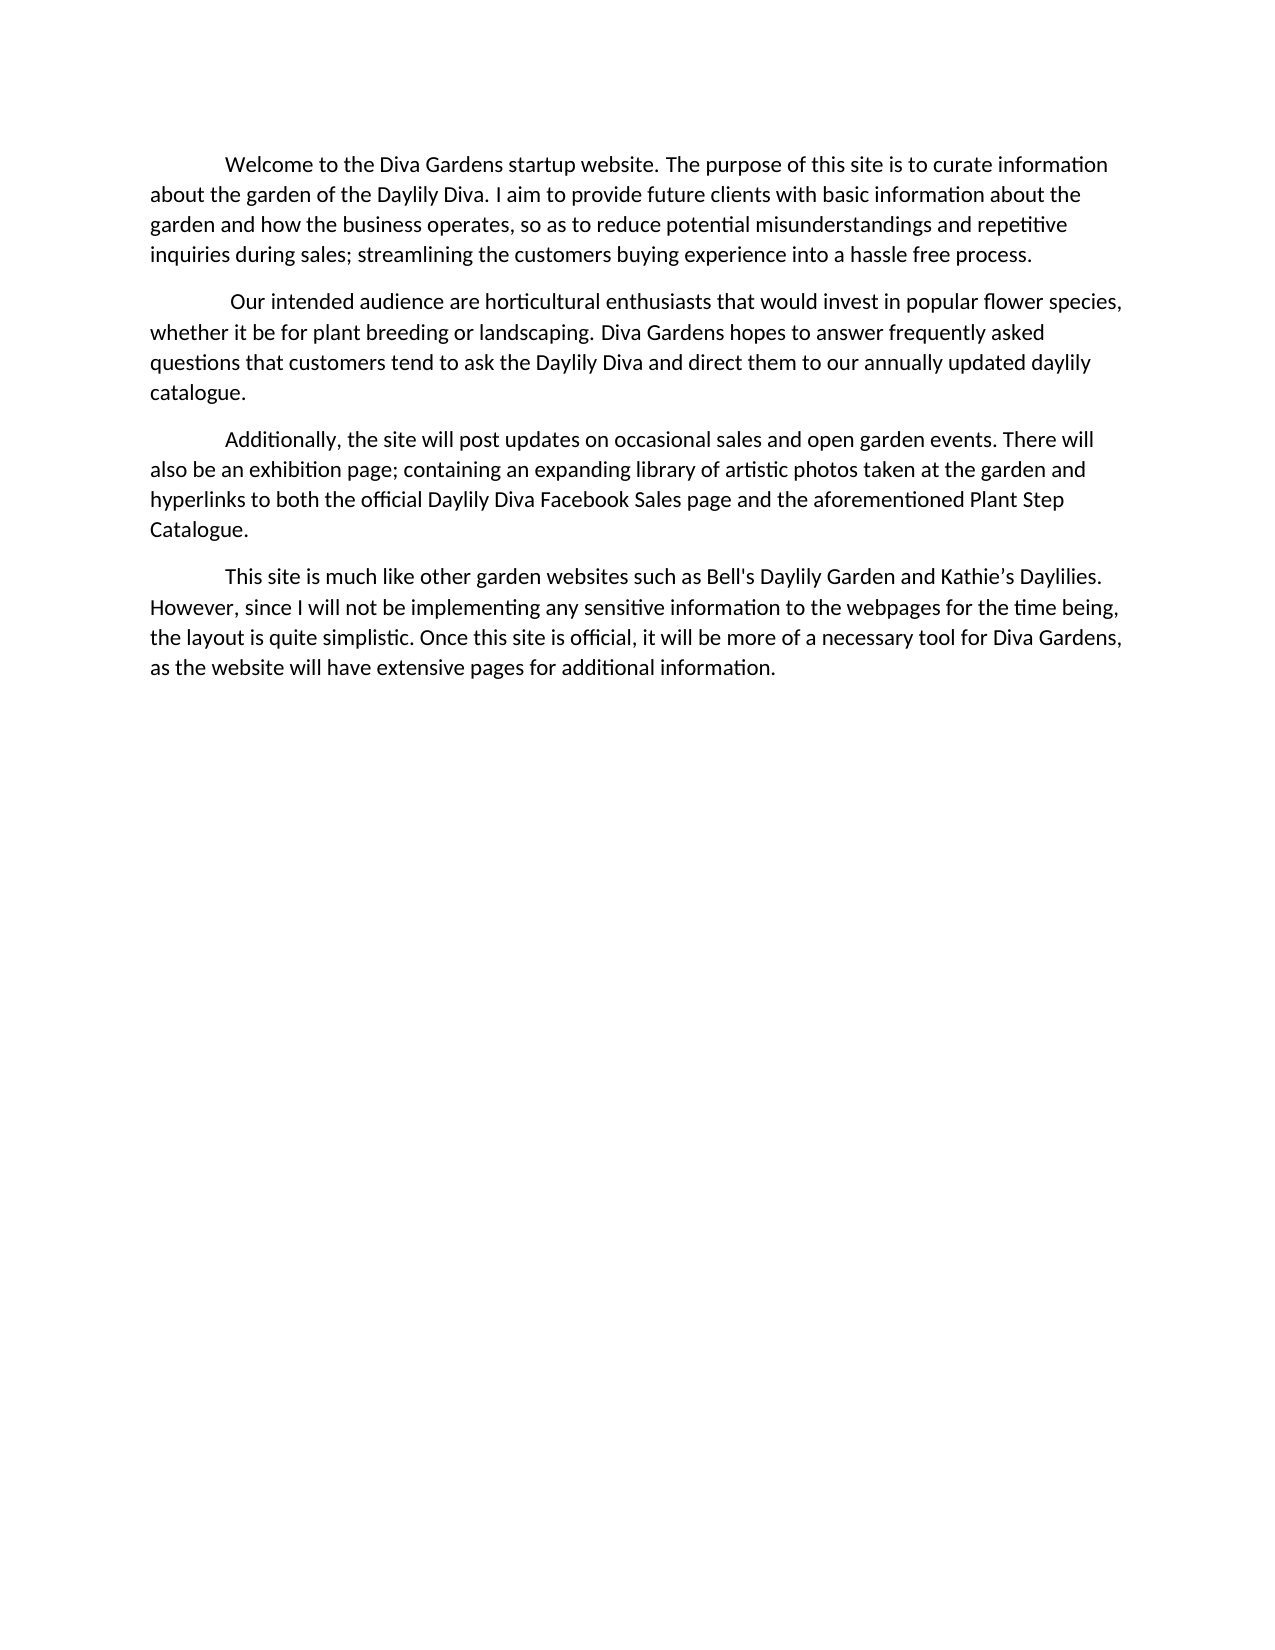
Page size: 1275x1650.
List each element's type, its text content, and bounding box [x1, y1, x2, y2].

text Additionally, the site will post updates on occasional sales and open garden events. There will also be an exhibition page; containing an expanding library of artistic photos taken at the garden and hyperlinks to both the official Daylily Diva Facebook Sales page and the aforementioned Plant Step Catalogue. [150, 425, 1125, 544]
text This site is much like other garden websites such as Bell's Daylily Garden and Kathie’s Daylilies. However, since I will not be implementing any sensitive information to the webpages for the time being, the layout is quite simplistic. Once this site is official, it will be more of a necessary tool for Diva Gardens, as the website will have extensive pages for additional information. [150, 562, 1125, 681]
text Our intended audience are horticultural enthusiasts that would invest in popular flower species, whether it be for plant breeding or landscaping. Diva Gardens hopes to answer frequently asked questions that customers tend to ask the Daylily Diva and direct them to our annually updated daylily catalogue. [150, 287, 1125, 406]
text Welcome to the Diva Gardens startup website. The purpose of this site is to curate information about the garden of the Daylily Diva. I aim to provide future clients with basic information about the garden and how the business operates, so as to reduce potential misunderstandings and repetitive inquiries during sales; streamlining the customers buying experience into a hassle free process. [150, 150, 1125, 269]
